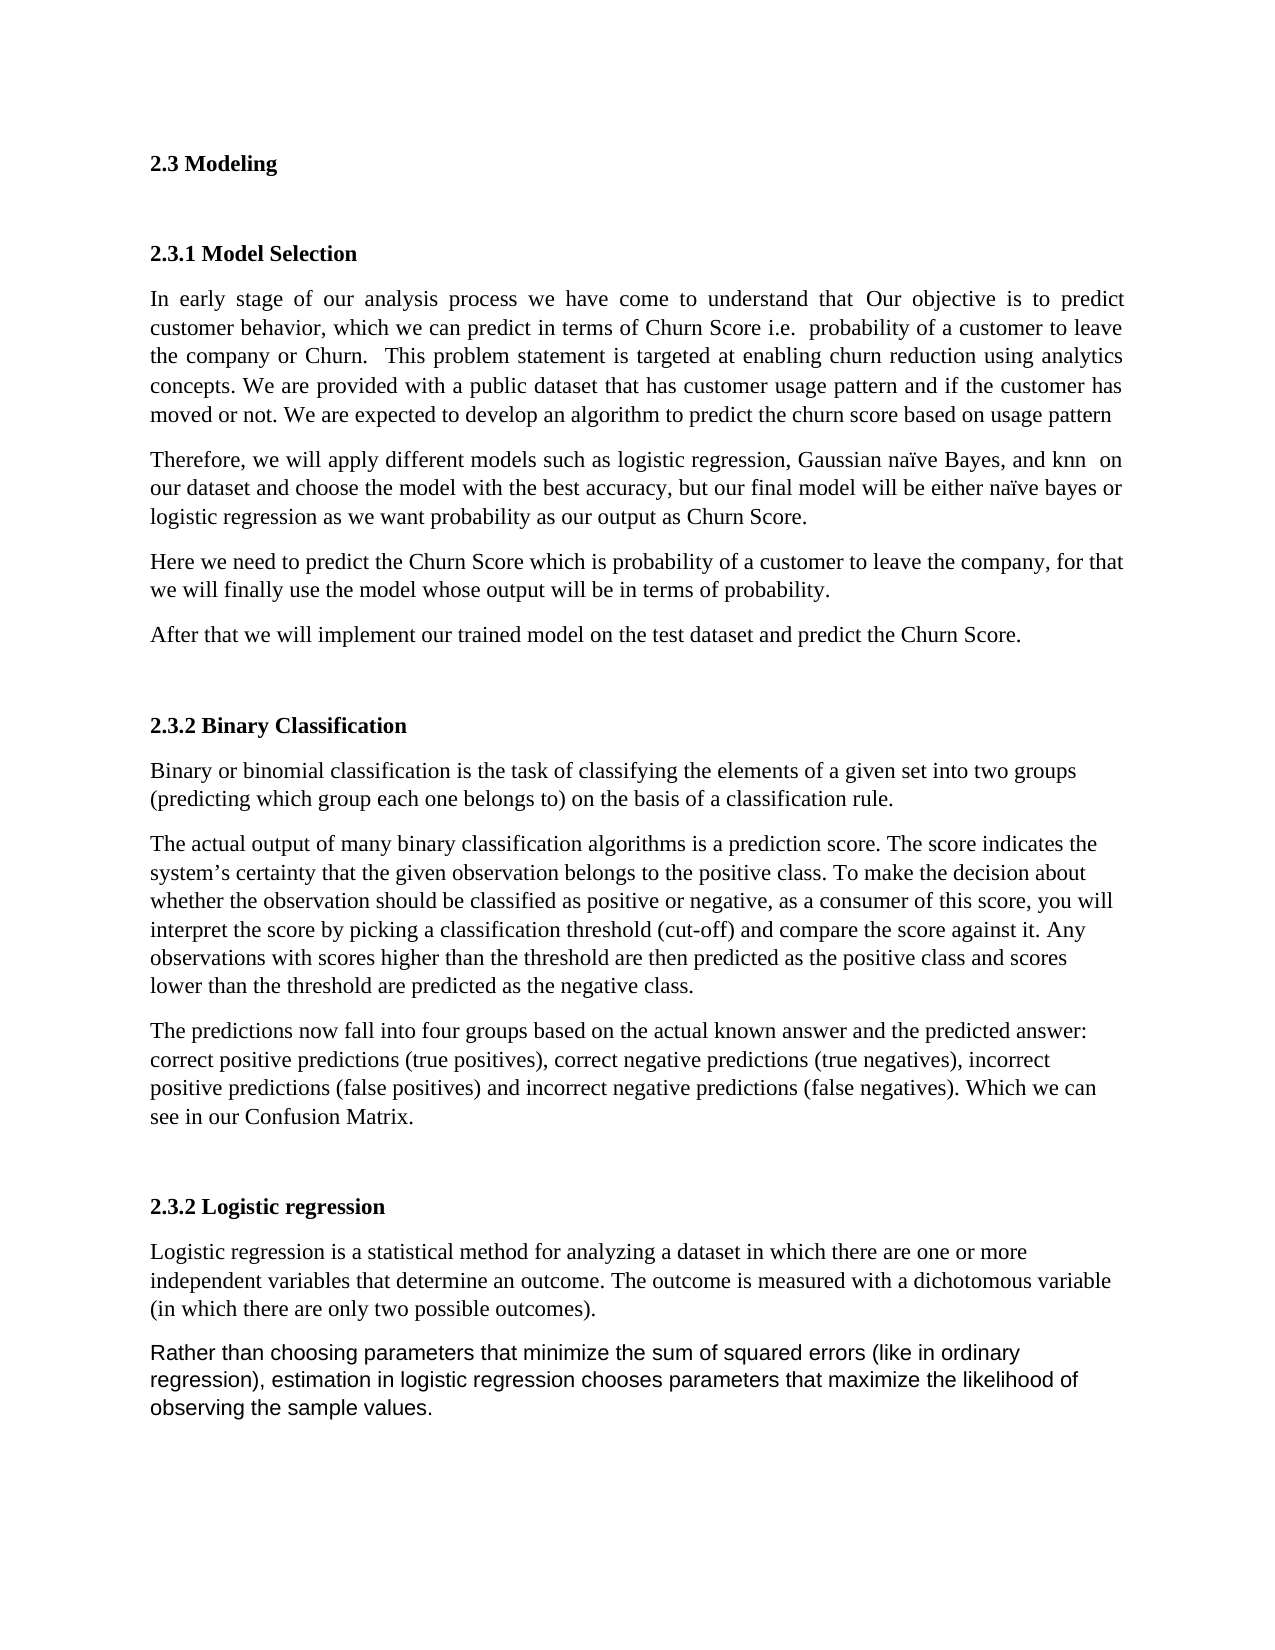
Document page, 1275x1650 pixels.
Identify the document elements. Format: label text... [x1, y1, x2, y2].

text In early stage of our analysis process we have come to understand that Our objective is to predict customer behavior, which we can predict in terms of Churn Score i.e. probability of a customer to leave the company or Churn. This problem statement is targeted at enabling churn reduction using analytics concepts. We are provided with a public dataset that has customer usage pattern and if the customer has moved or not. We are expected to develop an algorithm to predict the churn score based on usage pattern [150, 340, 1125, 427]
text Rather than choosing parameters that minimize the sum of squared errors (like in ordinary regression), estimation in logistic regression chooses parameters that maximize the likelihood of observing the sample values. [150, 1340, 1125, 1420]
text The actual output of many binary classification algorithms is a prediction score. The score indicates the system’s certainty that the given observation belongs to the positive class. To make the decision about whether the observation should be classified as positive or negative, as a consumer of this score, you will interpret the score by picking a classification threshold (cut-off) and compare the score against it. Any observations with scores higher than the threshold are then predicted as the positive class and scores lower than the threshold are predicted as the negative class. [150, 830, 1125, 999]
text 2.3.2 Logistic regression [150, 1193, 1125, 1219]
text 2.3.2 Binary Classification [150, 712, 1125, 738]
text After that we will implement our trained model on the test dataset and predict the Churn Score. [150, 621, 1125, 648]
text 2.3.1 Model Selection [150, 240, 1125, 267]
text Therefore, we will apply different models such as logistic regression, Gaussian naïve Bayes, and knn on our dataset and choose the model with the best accuracy, but our final model will be either naïve bayes or logistic regression as we want probability as our output as Churn Score. [150, 446, 1125, 529]
text Binary or binomial classification is the task of classifying the elements of a given set into two groups (predicting which group each one belongs to) on the basis of a classification rule. [150, 757, 1125, 812]
text The predictions now fall into four groups based on the actual known answer and the predicted answer: correct positive predictions (true positives), correct negative predictions (true negatives), incorrect positive predictions (false positives) and incorrect negative predictions (false negatives). Which we can see in our Confusion Matrix. [150, 1018, 1125, 1129]
text Logistic regression is a statistical method for analyzing a dataset in which there are one or more independent variables that determine an outcome. The outcome is measured with a dichotomous variable (in which there are only two possible outcomes). [150, 1238, 1125, 1321]
text Here we need to predict the Churn Score which is probability of a customer to leave the company, for that we will finally use the model whose output will be in terms of probability. [150, 548, 1125, 603]
text 2.3 Modeling [75, 150, 1125, 176]
